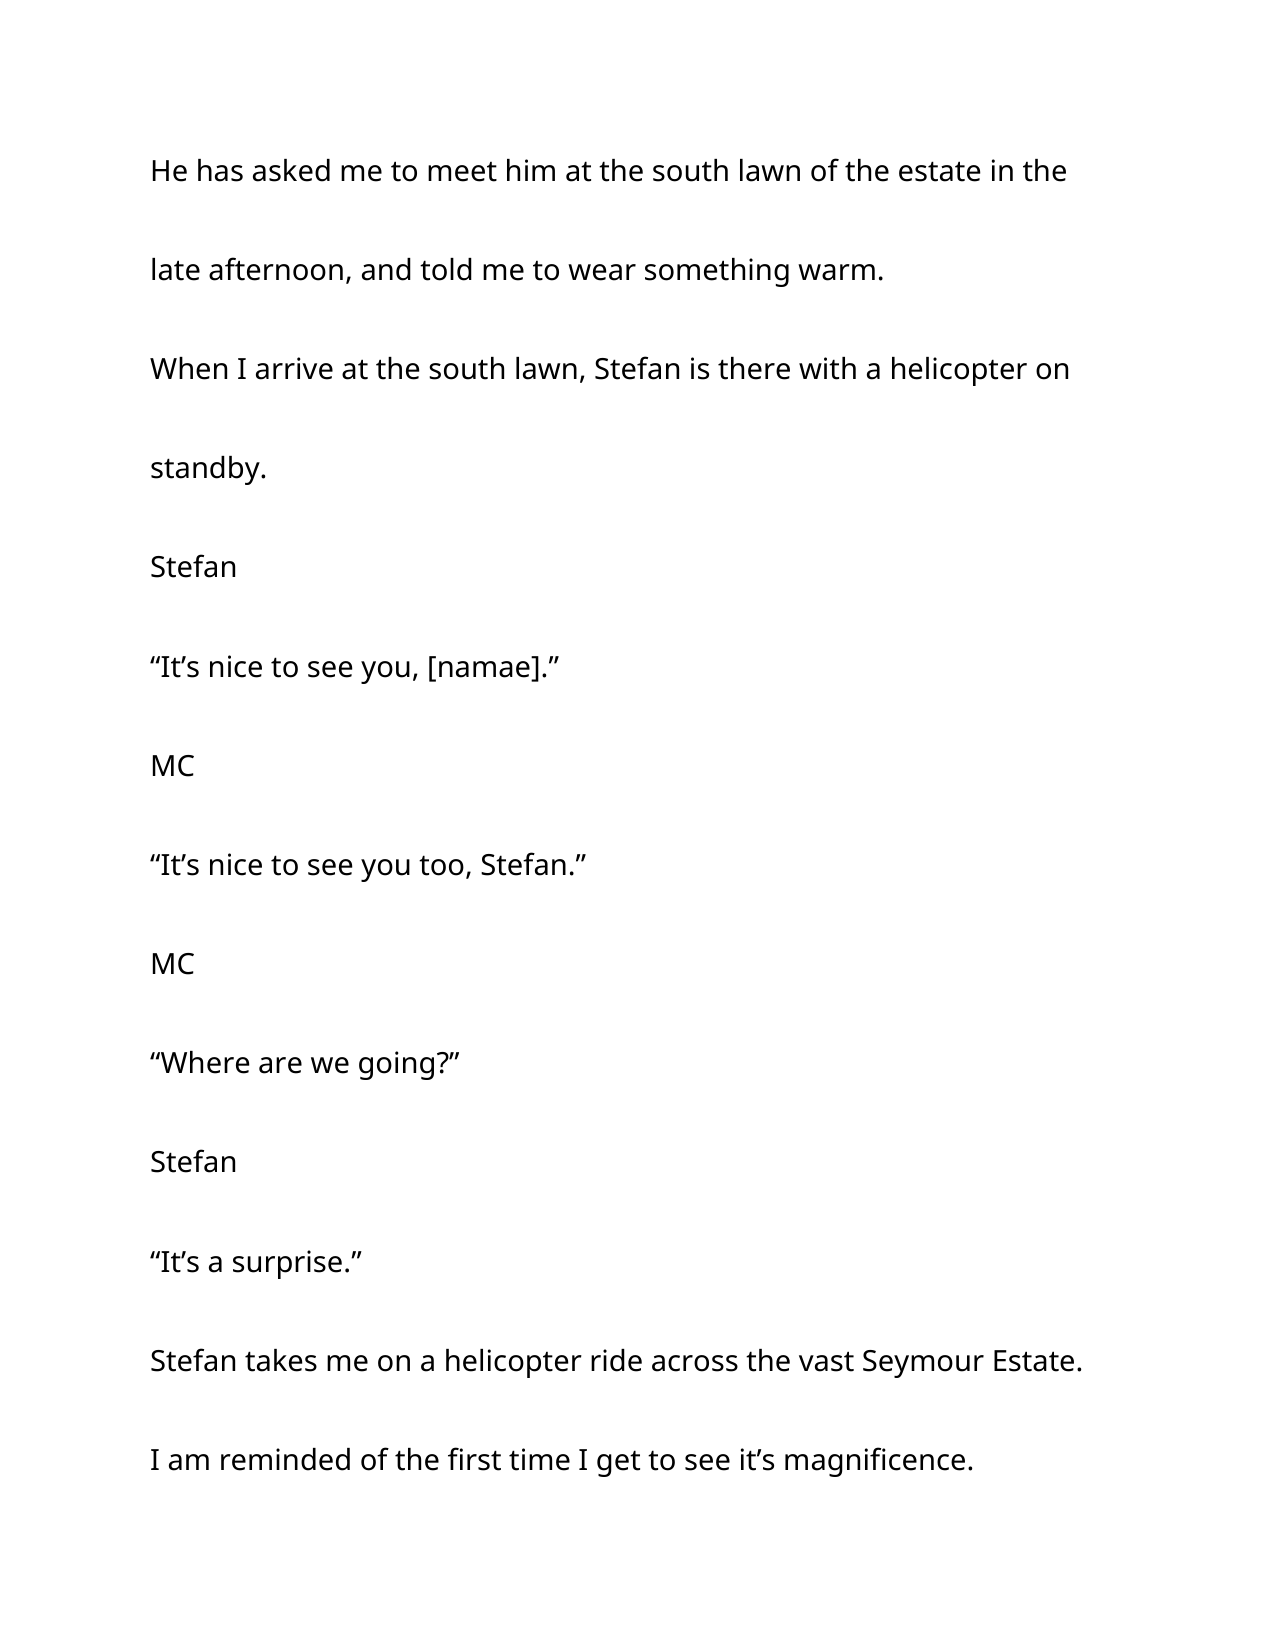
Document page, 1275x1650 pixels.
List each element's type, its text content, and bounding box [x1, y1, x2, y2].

text Stefan [150, 1142, 1125, 1181]
text He has asked me to meet him at the south lawn of the estate in the late afternoon, and told me to wear something warm. [150, 150, 1125, 289]
text “Where are we going?” [150, 1042, 1125, 1082]
text “It’s a surprise.” [150, 1241, 1125, 1281]
text I am reminded of the first time I get to see it’s magnificence. [150, 1439, 1125, 1479]
text MC [150, 943, 1125, 983]
text Stefan [150, 547, 1125, 586]
text Stefan takes me on a helicopter ride across the vast Seymour Estate. [150, 1340, 1125, 1380]
text MC [150, 745, 1125, 785]
text “It’s nice to see you, [namae].” [150, 646, 1125, 686]
text When I arrive at the south lawn, Stefan is there with a helicopter on standby. [150, 348, 1125, 487]
text “It’s nice to see you too, Stefan.” [150, 844, 1125, 884]
